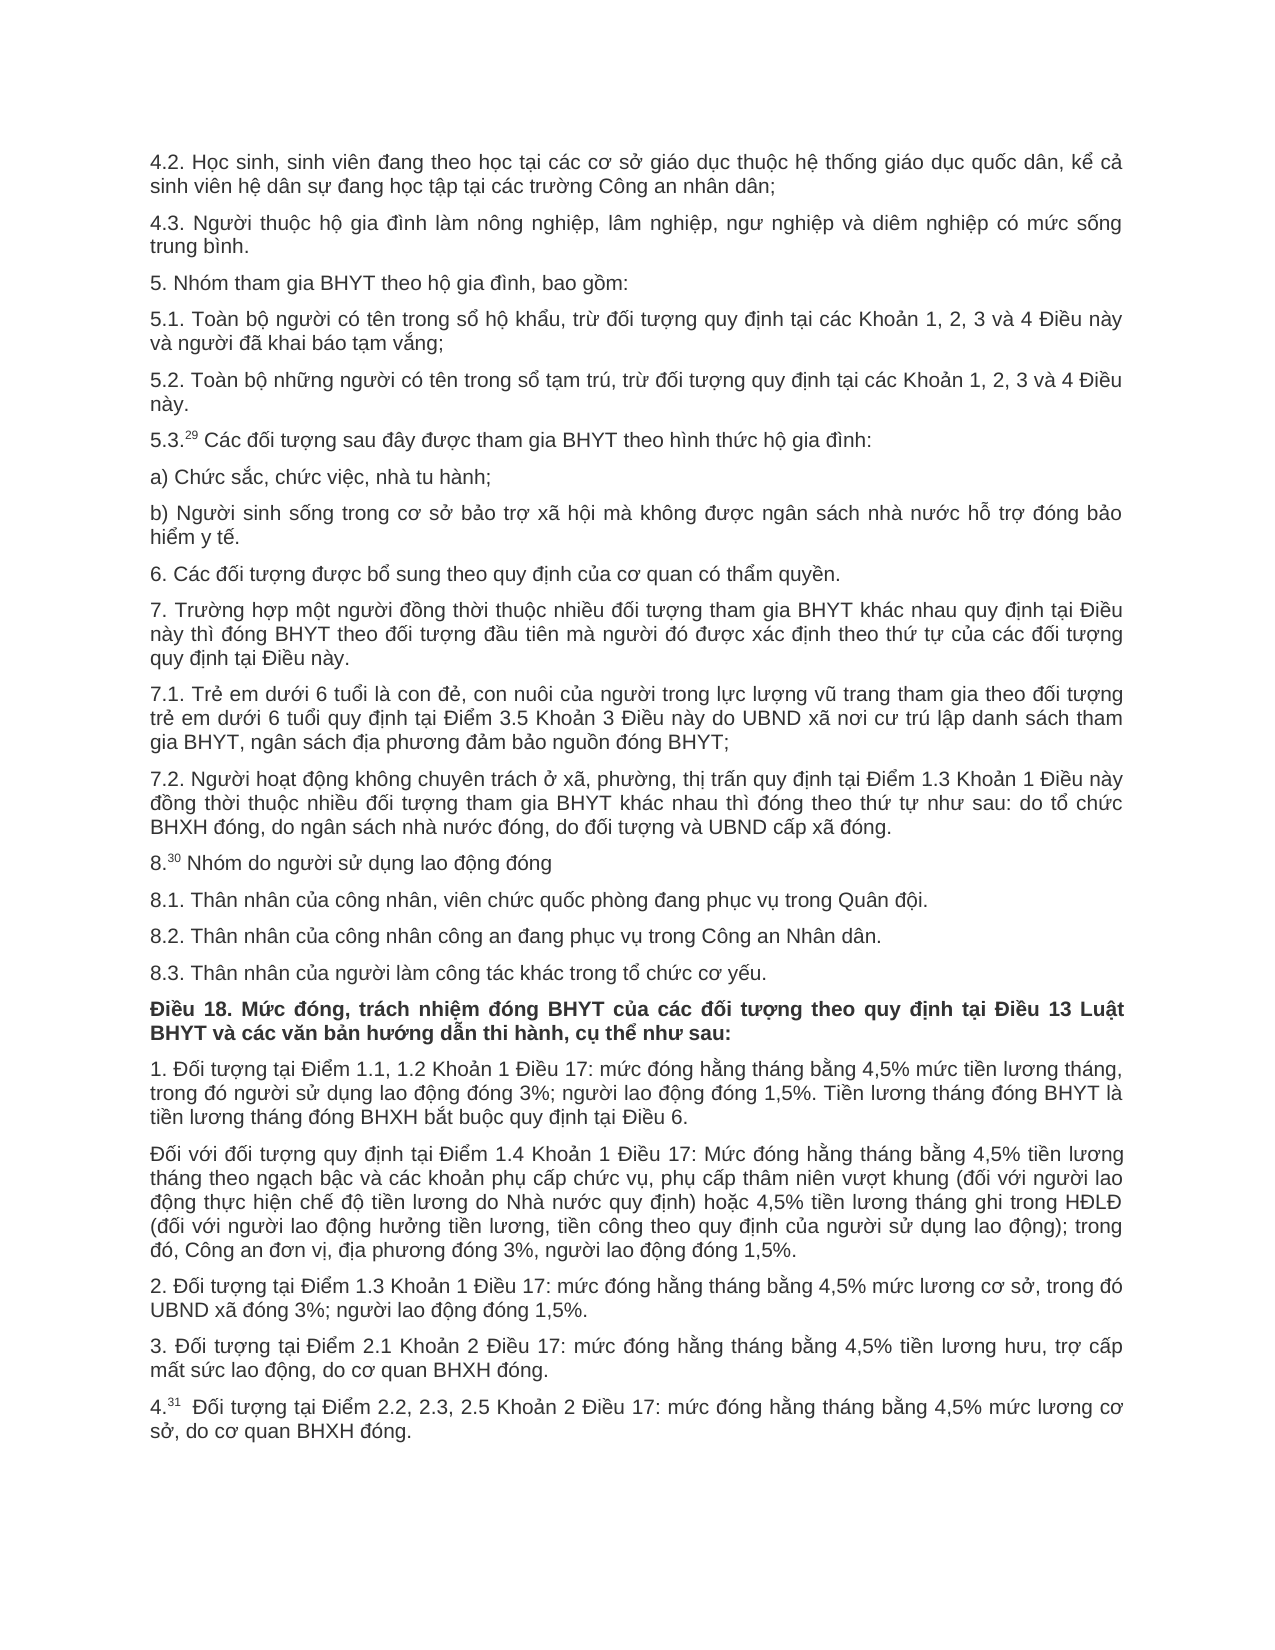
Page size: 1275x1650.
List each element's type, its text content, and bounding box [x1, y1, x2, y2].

text Đối với đối tượng quy định tại Điểm 1.4 Khoản 1 Điều 17: Mức đóng hằng tháng bằng 4,5% tiền lương tháng theo ngạch bậc và các khoản phụ cấp chức vụ, phụ cấp thâm niên vượt khung (đối với người lao động thực hiện chế độ tiền lương do Nhà nước quy định) hoặc 4,5% tiền lương tháng ghi trong HĐLĐ (đối với người lao động hưởng tiền lương, tiền công theo quy định của người sử dụng lao động); trong đó, Công an đơn vị, địa phương đóng 3%, người lao động đóng 1,5%. [150, 1142, 1125, 1261]
text 4.3. Người thuộc hộ gia đình làm nông nghiệp, lâm nghiệp, ngư nghiệp và diêm nghiệp có mức sống trung bình. [150, 210, 1125, 258]
text 5.3.29 Các đối tượng sau đây được tham gia BHYT theo hình thức hộ gia đình: [150, 428, 1125, 452]
text 7.1. Trẻ em dưới 6 tuổi là con đẻ, con nuôi của người trong lực lượng vũ trang tham gia theo đối tượng trẻ em dưới 6 tuổi quy định tại Điểm 3.5 Khoản 3 Điều này do UBND xã nơi cư trú lập danh sách tham gia BHYT, ngân sách địa phương đảm bảo nguồn đóng BHYT; [150, 682, 1125, 754]
text 8.3. Thân nhân của người làm công tác khác trong tổ chức cơ yếu. [150, 960, 1125, 984]
text 2. Đối tượng tại Điểm 1.3 Khoản 1 Điều 17: mức đóng hằng tháng bằng 4,5% mức lương cơ sở, trong đó UBND xã đóng 3%; người lao động đóng 1,5%. [150, 1274, 1125, 1322]
text Điều 18. Mức đóng, trách nhiệm đóng BHYT của các đối tượng theo quy định tại Điều 13 Luật BHYT và các văn bản hướng dẫn thi hành, cụ thể như sau: [150, 997, 1125, 1045]
text a) Chức sắc, chức việc, nhà tu hành; [150, 464, 1125, 488]
text 7. Trường hợp một người đồng thời thuộc nhiều đối tượng tham gia BHYT khác nhau quy định tại Điều này thì đóng BHYT theo đối tượng đầu tiên mà người đó được xác định theo thứ tự của các đối tượng quy định tại Điều này. [150, 598, 1125, 670]
text b) Người sinh sống trong cơ sở bảo trợ xã hội mà không được ngân sách nhà nước hỗ trợ đóng bảo hiểm y tế. [150, 501, 1125, 549]
text 7.2. Người hoạt động không chuyên trách ở xã, phường, thị trấn quy định tại Điểm 1.3 Khoản 1 Điều này đồng thời thuộc nhiều đối tượng tham gia BHYT khác nhau thì đóng theo thứ tự như sau: do tổ chức BHXH đóng, do ngân sách nhà nước đóng, do đối tượng và UBND cấp xã đóng. [150, 767, 1125, 838]
text 5.2. Toàn bộ những người có tên trong sổ tạm trú, trừ đối tượng quy định tại các Khoản 1, 2, 3 và 4 Điều này. [150, 368, 1125, 416]
text 8.1. Thân nhân của công nhân, viên chức quốc phòng đang phục vụ trong Quân đội. [150, 887, 1125, 911]
text 5.1. Toàn bộ người có tên trong sổ hộ khẩu, trừ đối tượng quy định tại các Khoản 1, 2, 3 và 4 Điều này và người đã khai báo tạm vắng; [150, 307, 1125, 355]
text 8.30 Nhóm do người sử dụng lao động đóng [150, 851, 1125, 875]
text 6. Các đối tượng được bổ sung theo quy định của cơ quan có thẩm quyền. [150, 561, 1125, 585]
text 4.2. Học sinh, sinh viên đang theo học tại các cơ sở giáo dục thuộc hệ thống giáo dục quốc dân, kể cả sinh viên hệ dân sự đang học tập tại các trường Công an nhân dân; [150, 150, 1125, 198]
text 3. Đối tượng tại Điểm 2.1 Khoản 2 Điều 17: mức đóng hằng tháng bằng 4,5% tiền lương hưu, trợ cấp mất sức lao động, do cơ quan BHXH đóng. [150, 1334, 1125, 1382]
text 4.31 Đối tượng tại Điểm 2.2, 2.3, 2.5 Khoản 2 Điều 17: mức đóng hằng tháng bằng 4,5% mức lương cơ sở, do cơ quan BHXH đóng. [150, 1395, 1125, 1443]
text 5. Nhóm tham gia BHYT theo hộ gia đình, bao gồm: [150, 271, 1125, 295]
text 1. Đối tượng tại Điểm 1.1, 1.2 Khoản 1 Điều 17: mức đóng hằng tháng bằng 4,5% mức tiền lương tháng, trong đó người sử dụng lao động đóng 3%; người lao động đóng 1,5%. Tiền lương tháng đóng BHYT là tiền lương tháng đóng BHXH bắt buộc quy định tại Điều 6. [150, 1057, 1125, 1129]
text 8.2. Thân nhân của công nhân công an đang phục vụ trong Công an Nhân dân. [150, 924, 1125, 948]
